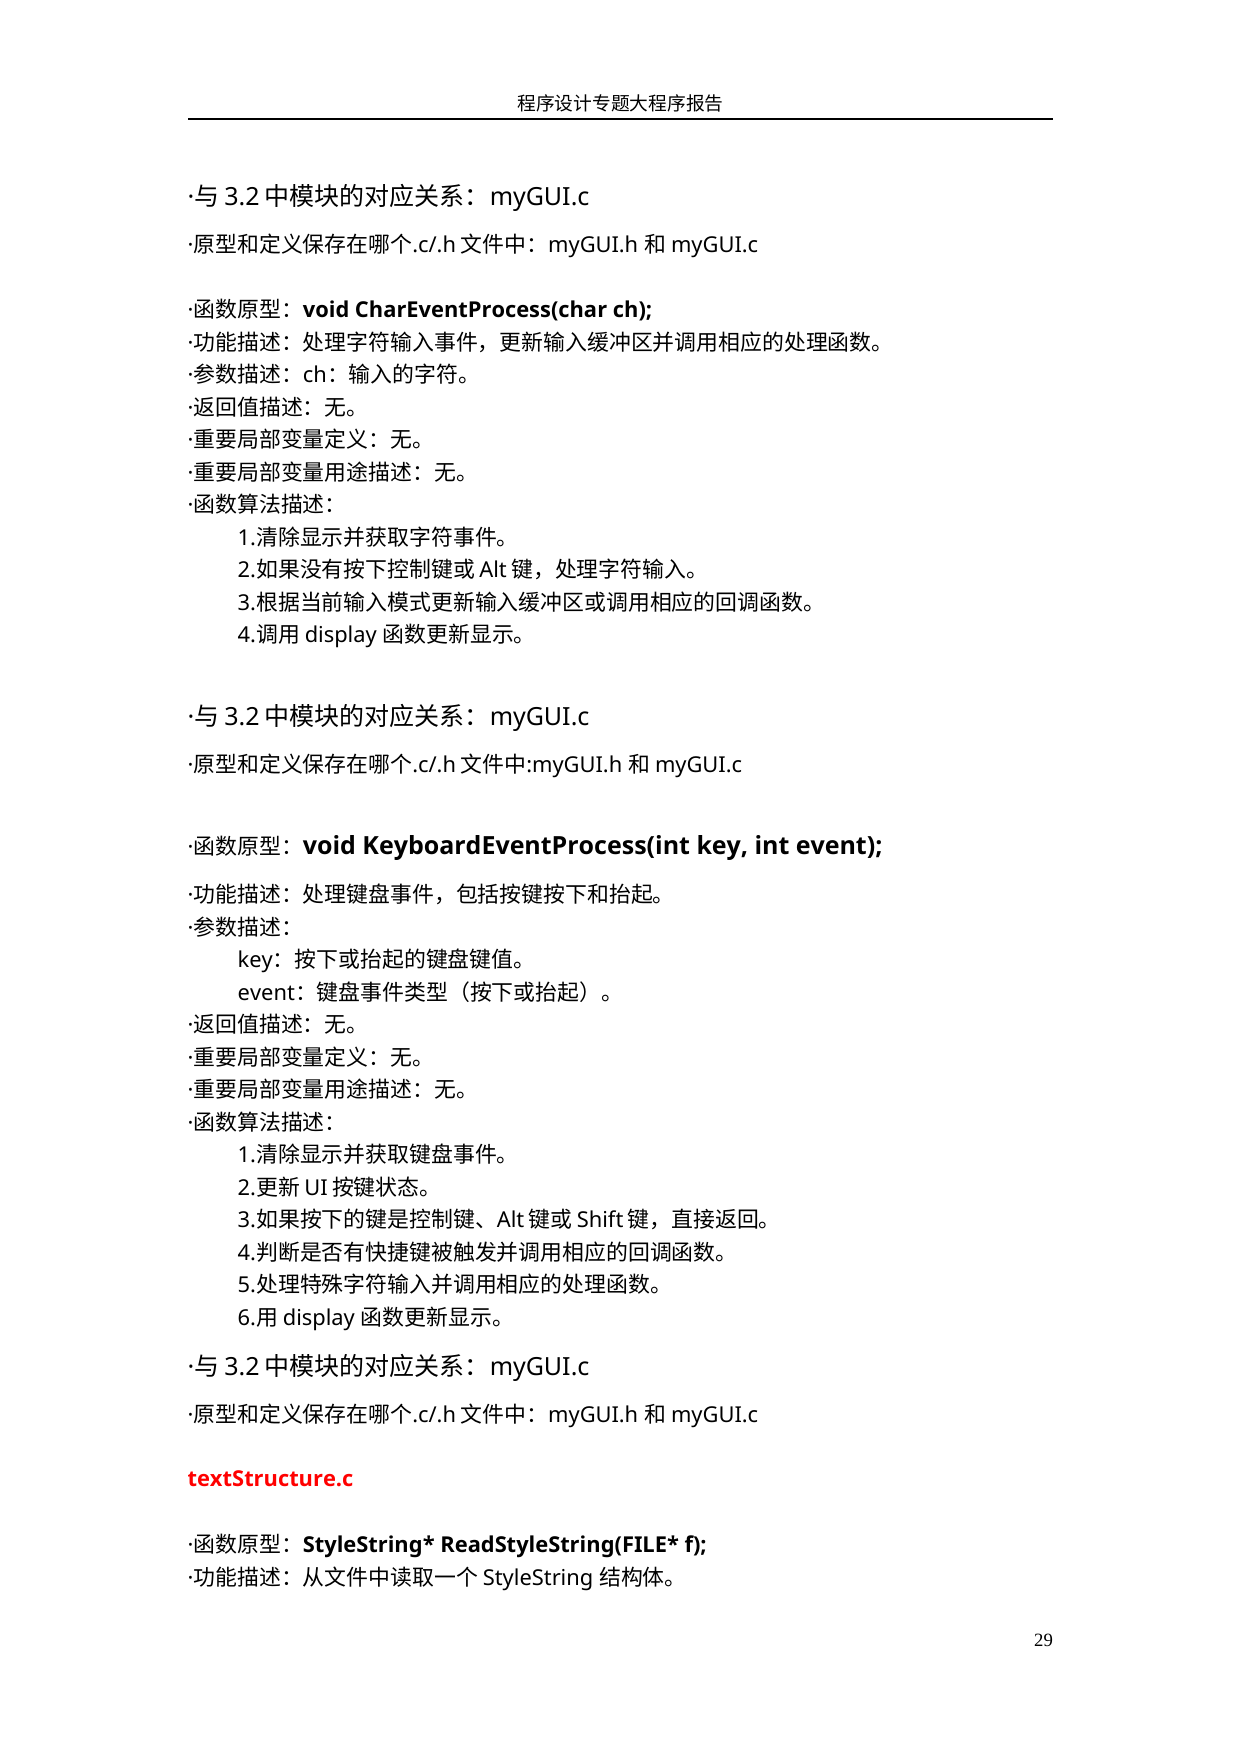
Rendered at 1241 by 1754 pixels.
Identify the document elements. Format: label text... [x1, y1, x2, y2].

text event：键盘事件类型（按下或抬起）。 [237, 974, 1053, 1007]
text ·功能描述：从文件中读取一个 StyleString 结构体。 [187, 1559, 1053, 1592]
text ·原型和定义保存在哪个.c/.h文件中：myGUI.h 和 myGUI.c [187, 1397, 1053, 1429]
text ·原型和定义保存在哪个.c/.h文件中:myGUI.h 和 myGUI.c [187, 747, 1053, 779]
text 2.如果没有按下控制键或Alt键，处理字符输入。 [237, 552, 1053, 584]
text 5.处理特殊字符输入并调用相应的处理函数。 [237, 1267, 1053, 1299]
text 6.用 display 函数更新显示。 [237, 1299, 1053, 1332]
text ·函数算法描述： [187, 487, 1053, 519]
text ·参数描述：ch：输入的字符。 [187, 357, 1053, 389]
text ·重要局部变量定义：无。 [187, 422, 1053, 454]
text ·与3.2中模块的对应关系：myGUI.c [187, 162, 1053, 227]
text key：按下或抬起的键盘键值。 [237, 942, 1053, 974]
text ·函数原型：void CharEventProcess(char ch); [187, 292, 1053, 324]
text ·返回值描述：无。 [187, 389, 1053, 422]
text ·原型和定义保存在哪个.c/.h文件中：myGUI.h 和 myGUI.c [187, 227, 1053, 259]
text 4.判断是否有快捷键被触发并调用相应的回调函数。 [237, 1234, 1053, 1267]
text ·重要局部变量定义：无。 [187, 1039, 1053, 1072]
text textStructure.c [187, 1462, 1053, 1494]
text ·函数算法描述： [187, 1104, 1053, 1137]
text ·与3.2中模块的对应关系：myGUI.c [187, 682, 1053, 747]
text 3.如果按下的键是控制键、Alt键或Shift键，直接返回。 [237, 1202, 1053, 1234]
text 1.清除显示并获取键盘事件。 [237, 1137, 1053, 1169]
text ·功能描述：处理键盘事件，包括按键按下和抬起。 [187, 877, 1053, 909]
text ·返回值描述：无。 [187, 1007, 1053, 1039]
text ·功能描述：处理字符输入事件，更新输入缓冲区并调用相应的处理函数。 [187, 324, 1053, 357]
text 4.调用 display 函数更新显示。 [237, 617, 1053, 649]
text ·参数描述： [187, 909, 1053, 942]
text ·函数原型：StyleString* ReadStyleString(FILE* f); [187, 1527, 1053, 1559]
text 3.根据当前输入模式更新输入缓冲区或调用相应的回调函数。 [237, 584, 1053, 617]
text 2.更新UI按键状态。 [237, 1169, 1053, 1202]
text ·与3.2中模块的对应关系：myGUI.c [187, 1332, 1053, 1397]
text 1.清除显示并获取字符事件。 [237, 519, 1053, 552]
text ·重要局部变量用途描述：无。 [187, 1072, 1053, 1104]
text ·重要局部变量用途描述：无。 [187, 454, 1053, 487]
text ·函数原型：void KeyboardEventProcess(int key, int event); [187, 812, 1053, 877]
